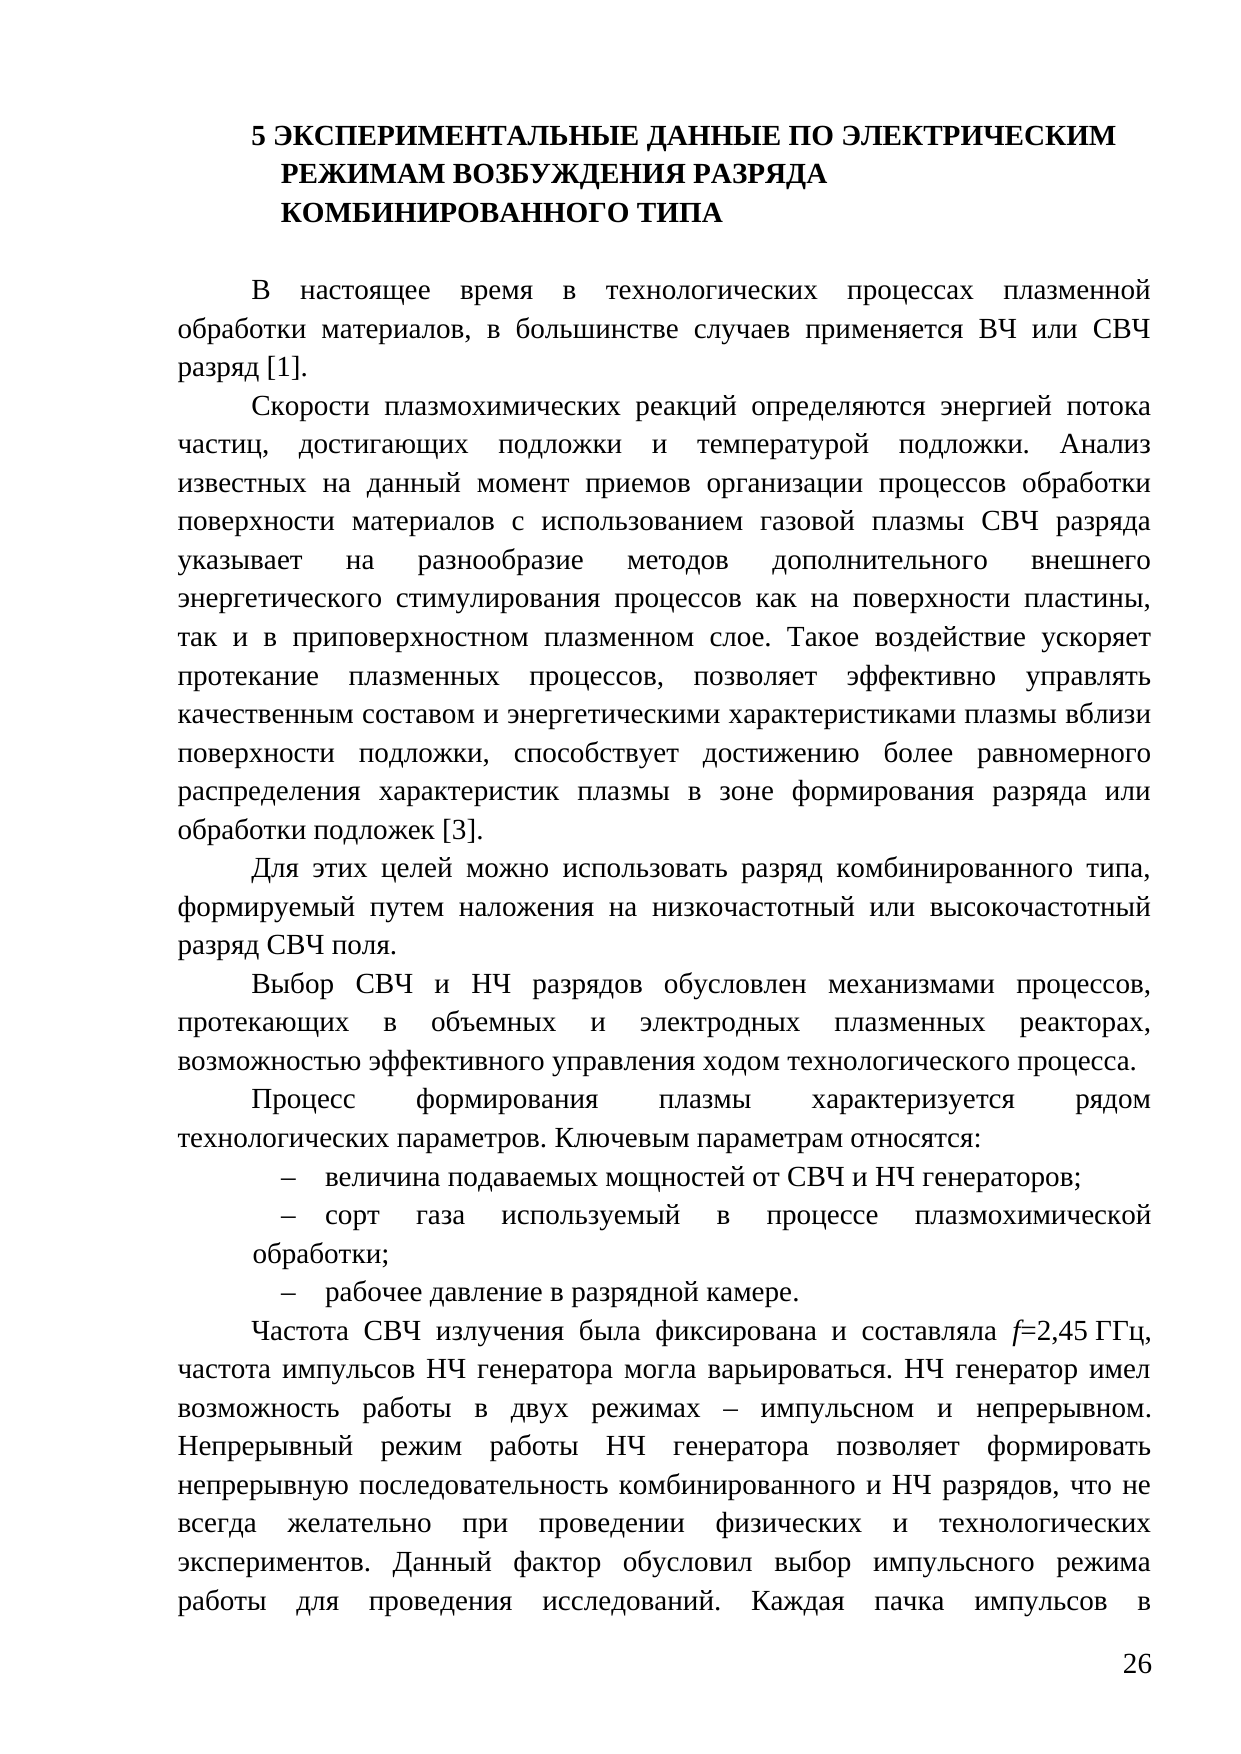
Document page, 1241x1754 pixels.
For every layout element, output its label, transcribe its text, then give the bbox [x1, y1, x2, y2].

text В настоящее время в технологических процессах плазменной обработки материалов, в большинстве случаев применяется ВЧ или СВЧ разряд [1]. [177, 272, 1152, 383]
list величина подаваемых мощностей от СВЧ и НЧ генераторов; [252, 1159, 1152, 1192]
text Скорости плазмохимических реакций определяются энергией потока частиц, достигающих подложки и температурой подложки. Анализ известных на данный момент приемов организации процессов обработки поверхности материалов с использованием газовой плазмы СВЧ разряда указывает на разнообразие методов дополнительного внешнего энергетического стимулирования процессов как на поверхности пластины, так и в приповерхностном плазменном слое. Такое воздействие ускоряет протекание плазменных процессов, позволяет эффективно управлять качественным составом и энергетическими характеристиками плазмы вблизи поверхности подложки, способствует достижению более равномерного распределения характеристик плазмы в зоне формирования разряда или обработки подложек [3]. [177, 388, 1152, 845]
text Процесс формирования плазмы характеризуется рядом технологических параметров. Ключевым параметрам относятся: [177, 1082, 1152, 1154]
text Для этих целей можно использовать разряд комбинированного типа, формируемый путем наложения на низкочастотный или высокочастотный разряд СВЧ поля. [177, 850, 1152, 961]
list сорт газа используемый в процессе плазмохимической обработки; [252, 1197, 1152, 1269]
list рабочее давление в разрядной камере. [252, 1274, 1152, 1308]
text Выбор СВЧ и НЧ разрядов обусловлен механизмами процессов, протекающих в объемных и электродных плазменных реакторах, возможностью эффективного управления ходом технологического процесса. [177, 966, 1152, 1077]
text 5 ЭКСПЕРИМЕНТАЛЬНЫЕ ДАННЫЕ ПО ЭЛЕКТРИЧЕСКИМ РЕЖИМАМ ВОЗБУЖДЕНИЯ РАЗРЯДА КОМБИНИРОВАННОГО ТИПА [251, 118, 1152, 229]
